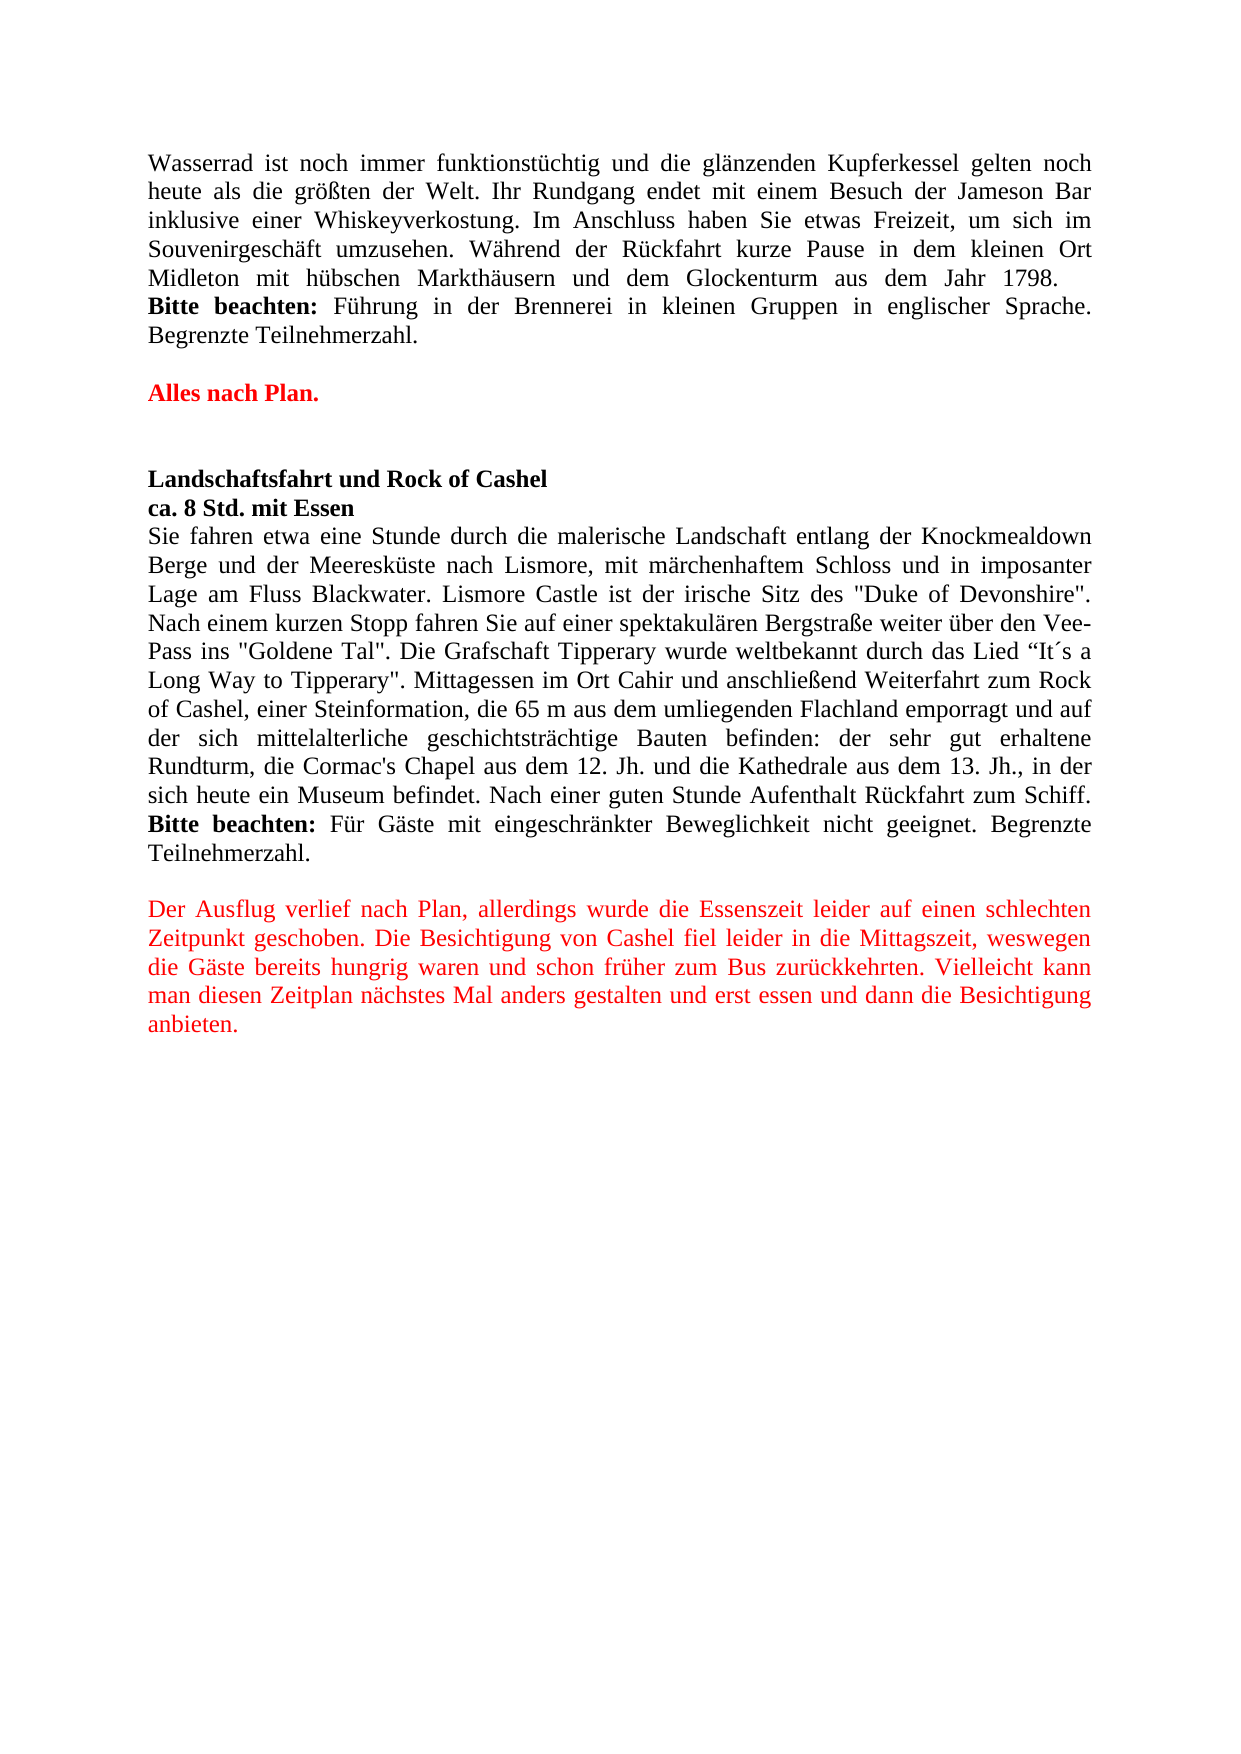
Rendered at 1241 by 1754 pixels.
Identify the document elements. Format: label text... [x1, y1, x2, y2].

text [148, 148, 1093, 349]
text Der Ausflug verlief nach Plan, allerdings wurde die Essenszeit leider auf einen schlechten Zeitpunkt geschoben. Die Besichtigung von Cashel fiel leider in die Mittagszeit, weswegen die Gäste bereits hungrig waren und schon früher zum Bus zurückkehrten. Vielleicht kann man diesen Zeitplan nächstes Mal anders gestalten und erst essen und dann die Besichtigung anbieten. [148, 894, 1093, 1038]
text Landschaftsfahrt und Rock of Cashel [148, 464, 1093, 493]
text ca. 8 Std. mit Essen [148, 493, 1093, 521]
text Sie fahren etwa eine Stunde durch die malerische Landschaft entlang der Knockmealdown Berge und der Meeresküste nach Lismore, mit märchenhaftem Schloss und in imposanter Lage am Fluss Blackwater. Lismore Castle ist der irische Sitz des "Duke of Devonshire". Nach einem kurzen Stopp fahren Sie auf einer spektakulären Bergstraße weiter über den Vee-Pass ins "Goldene Tal". Die Grafschaft Tipperary wurde weltbekannt durch das Lied “It´s a Long Way to Tipperary". Mittagessen im Ort Cahir und anschließend Weiterfahrt zum Rock of Cashel, einer Steinformation, die 65 m aus dem umliegenden Flachland emporragt und auf der sich mittelalterliche geschichtsträchtige Bauten befinden: der sehr gut erhaltene Rundturm, die Cormac's Chapel aus dem 12. Jh. und die Kathedrale aus dem 13. Jh., in der sich heute ein Museum befindet. Nach einer guten Stunde Aufenthalt Rückfahrt zum Schiff. Bitte beachten: Für Gäste mit eingeschränkter Beweglichkeit nicht geeignet. Begrenzte Teilnehmerzahl. [148, 521, 1093, 894]
text Alles nach Plan. [148, 378, 1093, 406]
